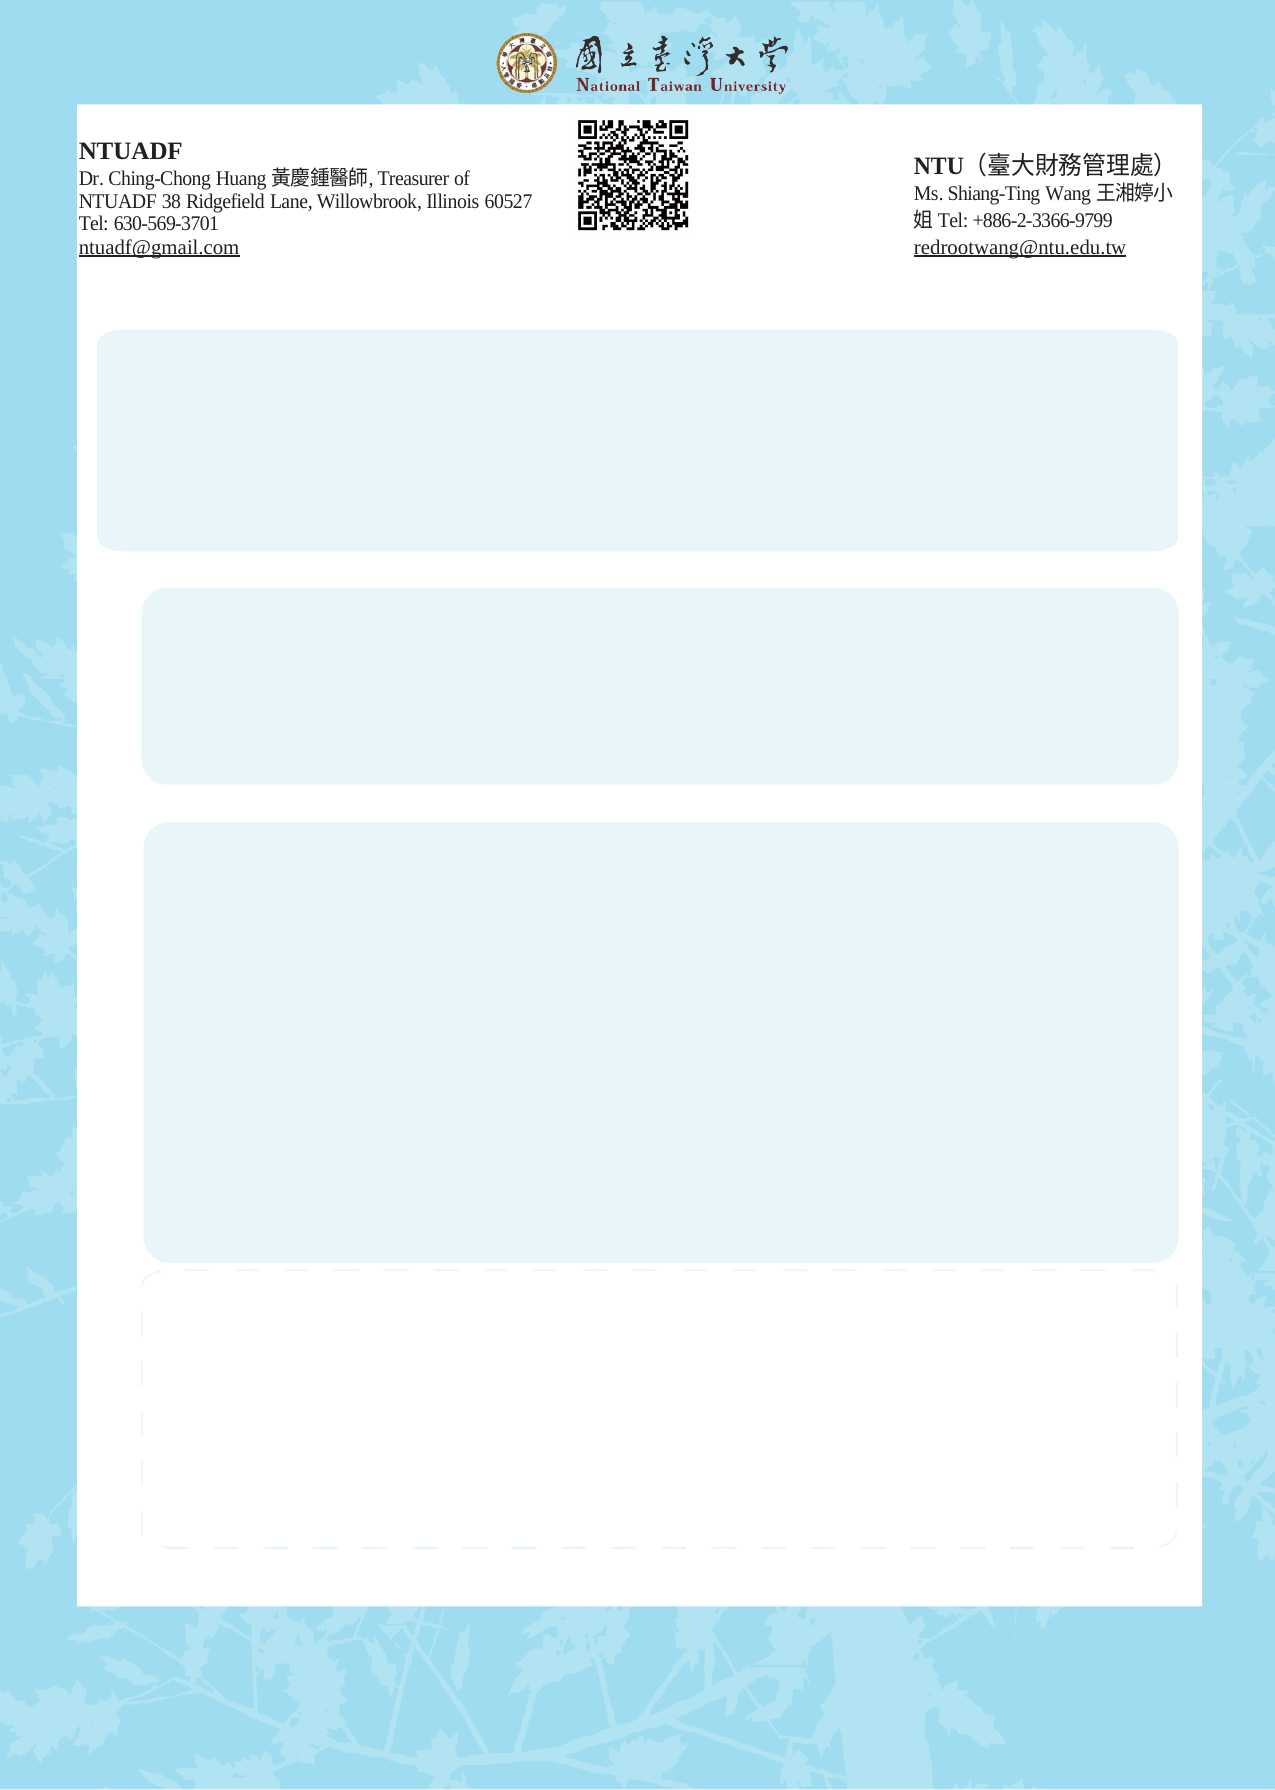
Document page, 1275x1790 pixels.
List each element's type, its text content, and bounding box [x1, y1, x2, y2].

text ntuadf@gmail.com [78, 235, 549, 259]
picture [0, 0, 1275, 1790]
text Tel: 630-569-3701 [78, 213, 549, 235]
text NTUADF [78, 137, 549, 164]
text redrootwang@ntu.edu.tw [914, 235, 1200, 259]
text NTU（臺大財務管理處） Ms. Shiang-Ting Wang 王湘婷小姐Tel: +886-2-3366-9799 [914, 149, 1189, 233]
text Dr. Ching-Chong Huang 黃慶鍾醫師, Treasurer of NTUADF 38 Ridgefield Lane, Willowbrook, Illinois 60527 [78, 165, 545, 213]
